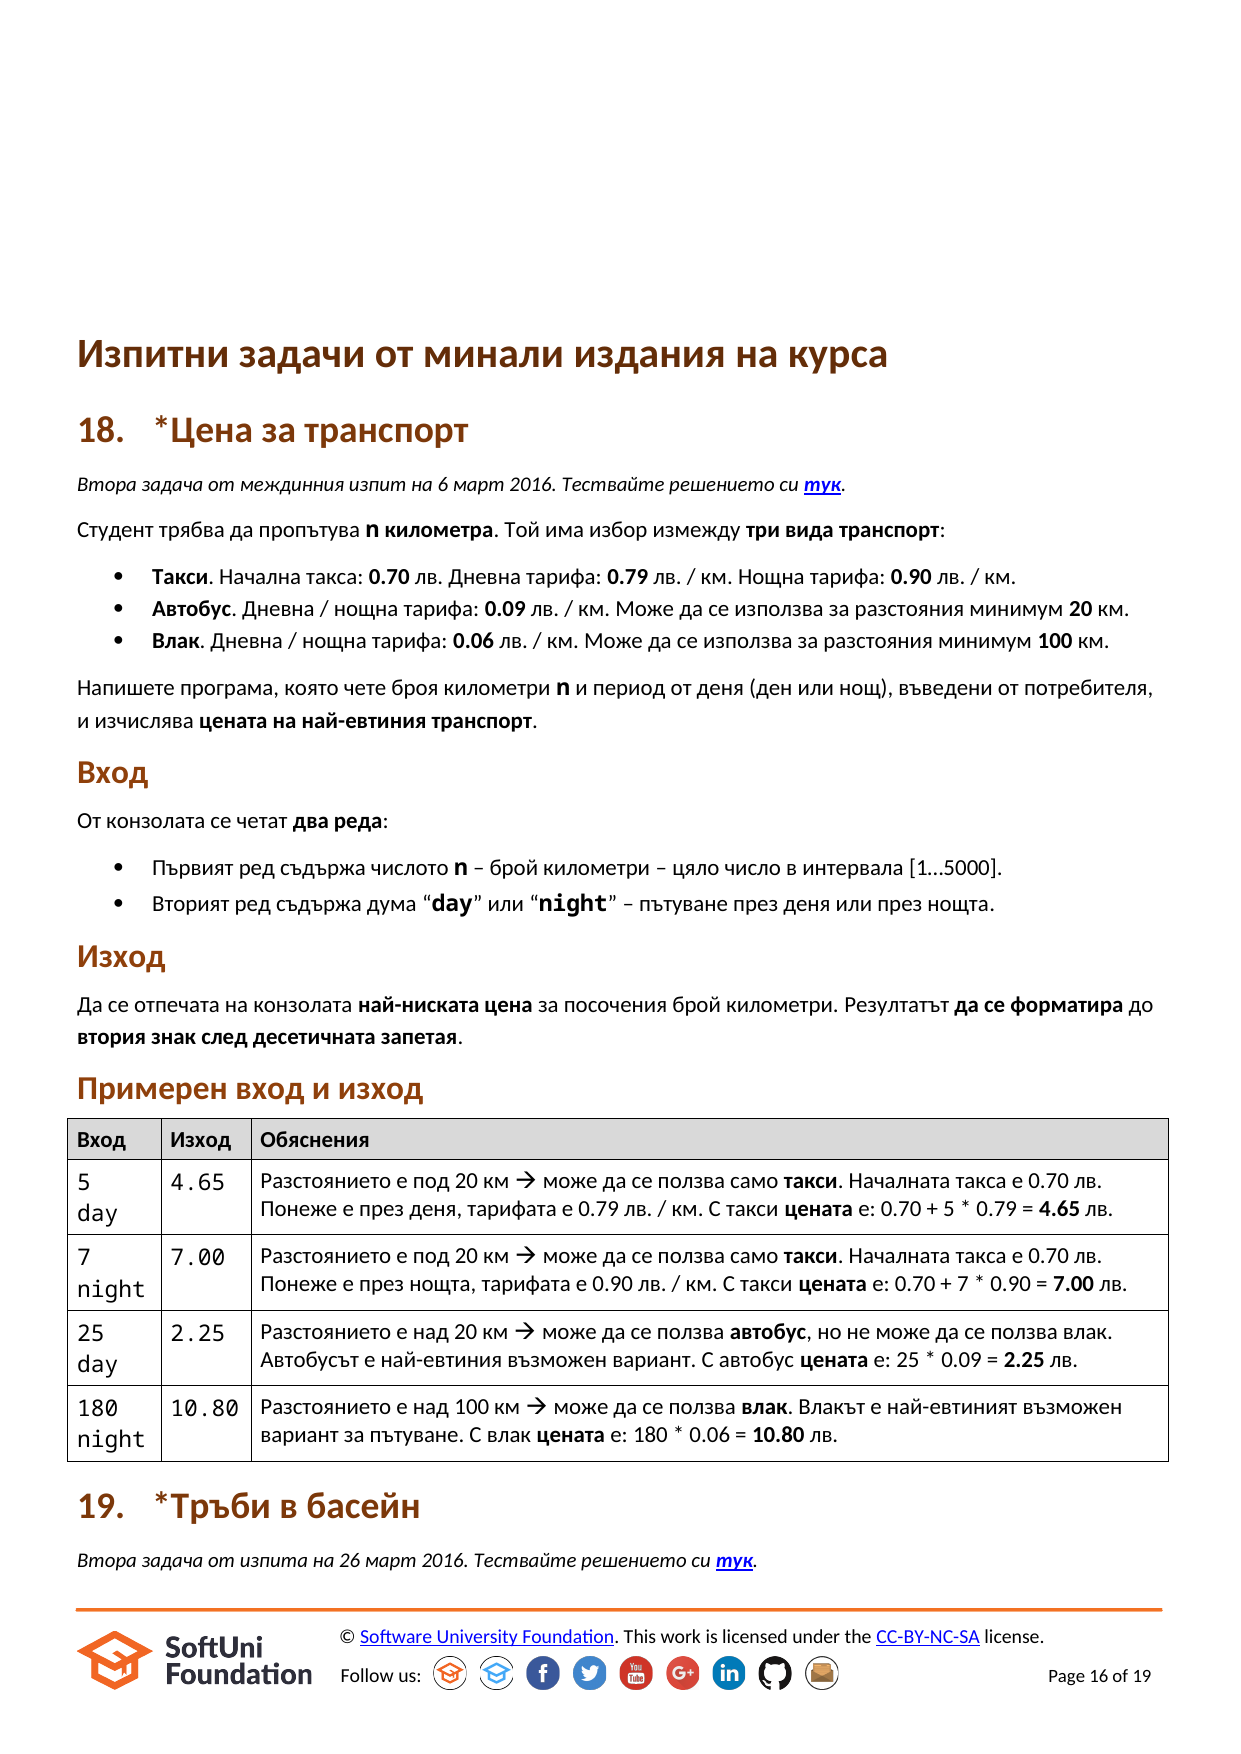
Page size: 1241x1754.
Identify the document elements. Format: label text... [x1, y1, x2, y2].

subtitle *Цена за транспорт [77, 406, 1163, 452]
list Влак. Дневна / нощна тарифа: 0.06 лв. / км. Може да се използва за разстояния минимум 100 км. [114, 626, 1163, 654]
picture [76, 1631, 312, 1690]
list Първият ред съдържа числото n – брой километри – цяло число в интервала [1…5000]. [114, 851, 1163, 882]
picture [526, 1656, 560, 1690]
subtitle Примерен вход и изход [77, 1067, 1163, 1108]
picture [758, 1656, 792, 1690]
picture [736, 1680, 746, 1690]
picture [712, 1656, 722, 1666]
text Студент трябва да пропътува n километра. Той има избор измежду три вида транспорт: [77, 513, 1163, 544]
text Напишете програма, която чете броя километри n и период от деня (ден или нощ), въведени от потребителя, и изчислява цената на най-евтиния транспорт. [77, 671, 1163, 734]
subtitle Вход [77, 751, 1163, 792]
picture [573, 1656, 607, 1690]
text Втора задача от междинния изпит на 6 март 2016. Тествайте решението си тук. [77, 472, 1163, 497]
table_cell 7.00 [162, 1235, 251, 1310]
table_cell 7 night [68, 1235, 161, 1310]
list Такси. Начална такса: 0.70 лв. Дневна тарифа: 0.79 лв. / км. Нощна тарифа: 0.90 лв. / км. [114, 562, 1163, 590]
picture [666, 1656, 700, 1690]
picture [736, 1656, 746, 1666]
table_header Изход [162, 1119, 251, 1159]
text Втора задача от изпита на 26 март 2016. Тествайте решението си тук. [77, 1548, 1163, 1573]
table_header Вход [68, 1119, 161, 1159]
table_cell 180 night [68, 1386, 161, 1461]
table_cell 25 day [68, 1311, 161, 1385]
picture [727, 1670, 738, 1680]
picture [805, 1656, 839, 1690]
table_cell Разстоянието е над 100 км може да се ползва влак. Влакът е най-евтиният възможен вариант за пътуване. С влак цената е: 180 * 0.06 = 10.80 лв. [252, 1386, 1168, 1461]
text От конзолата се четат два реда: [77, 806, 1163, 834]
table_cell 4.65 [162, 1160, 251, 1234]
picture [433, 1656, 467, 1690]
subtitle Изпитни задачи от минали издания на курса [77, 327, 1163, 378]
picture [480, 1656, 513, 1690]
picture [619, 1656, 653, 1690]
subtitle *Тръби в басейн [77, 1482, 1163, 1528]
list Вторият ред съдържа дума “day” или “night” – пътуване през деня или през нощта. [114, 887, 1163, 918]
table_cell 10.80 [162, 1386, 251, 1461]
table_cell 5 day [68, 1160, 161, 1234]
table_cell Разстоянието е под 20 км може да се ползва само такси. Началната такса е 0.70 лв. Понеже е през нощта, тарифата е 0.90 лв. / км. С такси цената е: 0.70 + 7 * 0.90 = 7.00 лв. [252, 1235, 1168, 1310]
table_header Обяснения [252, 1119, 1168, 1159]
picture [712, 1680, 722, 1690]
text Да се отпечата на конзолата най-ниската цена за посочения брой километри. Резултатът да се форматира до втория знак след десетичната запетая. [77, 990, 1163, 1050]
table_cell Разстоянието е над 20 км може да се ползва автобус, но не може да се ползва влак. Автобусът е най-евтиния възможен вариант. С автобус цената е: 25 * 0.09 = 2.25 лв. [252, 1311, 1168, 1385]
table_cell Разстоянието е под 20 км може да се ползва само такси. Началната такса е 0.70 лв. Понеже е през деня, тарифата е 0.79 лв. / км. С такси цената е: 0.70 + 5 * 0.79 = 4.65 лв. [252, 1160, 1168, 1234]
list Автобус. Дневна / нощна тарифа: 0.09 лв. / км. Може да се използва за разстояния минимум 20 км. [114, 594, 1163, 622]
subtitle Изход [77, 935, 1163, 976]
table_cell 2.25 [162, 1311, 251, 1385]
